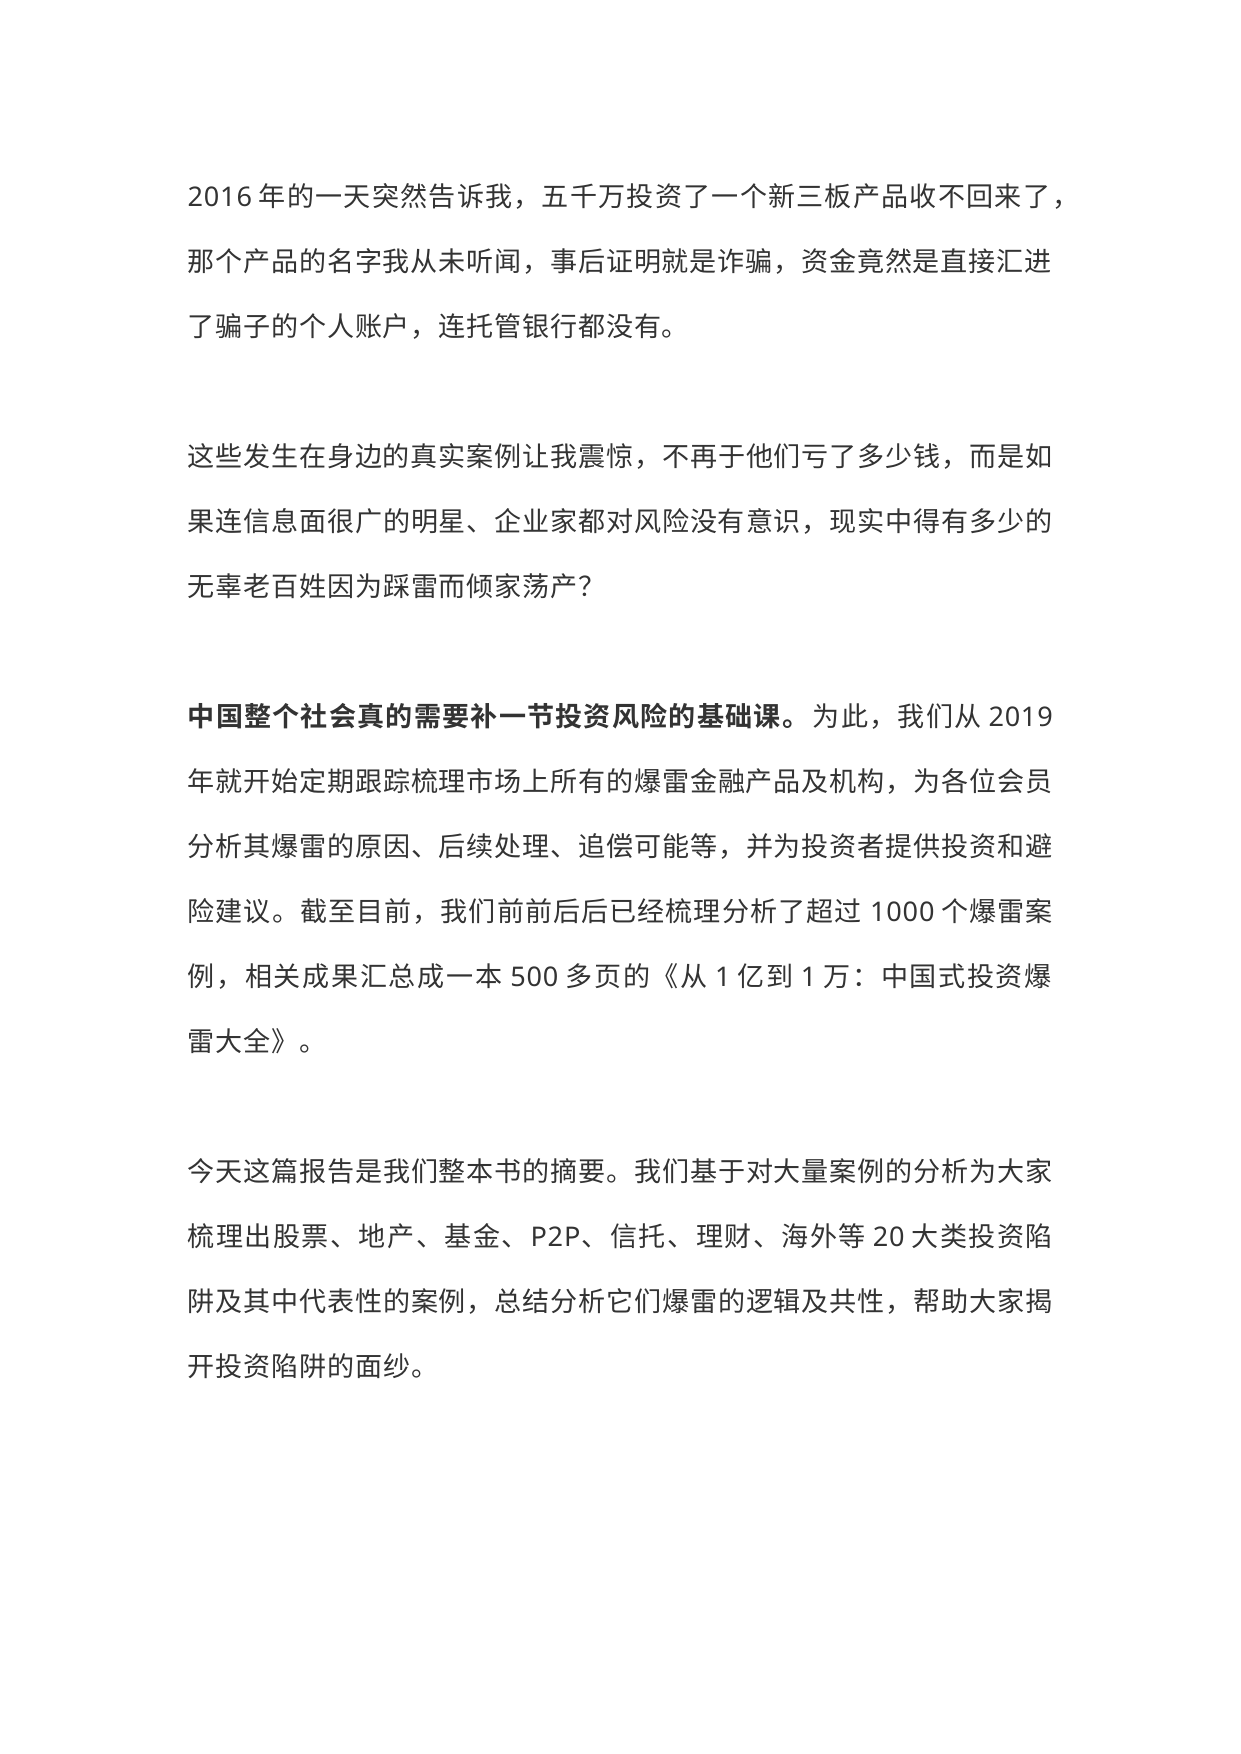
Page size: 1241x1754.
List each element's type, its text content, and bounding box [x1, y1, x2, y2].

text 今天这篇报告是我们整本书的摘要。我们基于对大量案例的分析为大家梳理出股票、地产、基金、P2P、信托、理财、海外等20大类投资陷阱及其中代表性的案例，总结分析它们爆雷的逻辑及共性，帮助大家揭开投资陷阱的面纱。 [187, 1137, 1053, 1397]
text 这些发生在身边的真实案例让我震惊，不再于他们亏了多少钱，而是如果连信息面很广的明星、企业家都对风险没有意识，现实中得有多少的无辜老百姓因为踩雷而倾家荡产？ [187, 422, 1053, 617]
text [187, 162, 1053, 357]
text 中国整个社会真的需要补一节投资风险的基础课。为此，我们从2019年就开始定期跟踪梳理市场上所有的爆雷金融产品及机构，为各位会员分析其爆雷的原因、后续处理、追偿可能等，并为投资者提供投资和避险建议。截至目前，我们前前后后已经梳理分析了超过1000个爆雷案例，相关成果汇总成一本500多页的《从1亿到1万：中国式投资爆雷大全》。 [187, 682, 1053, 1072]
